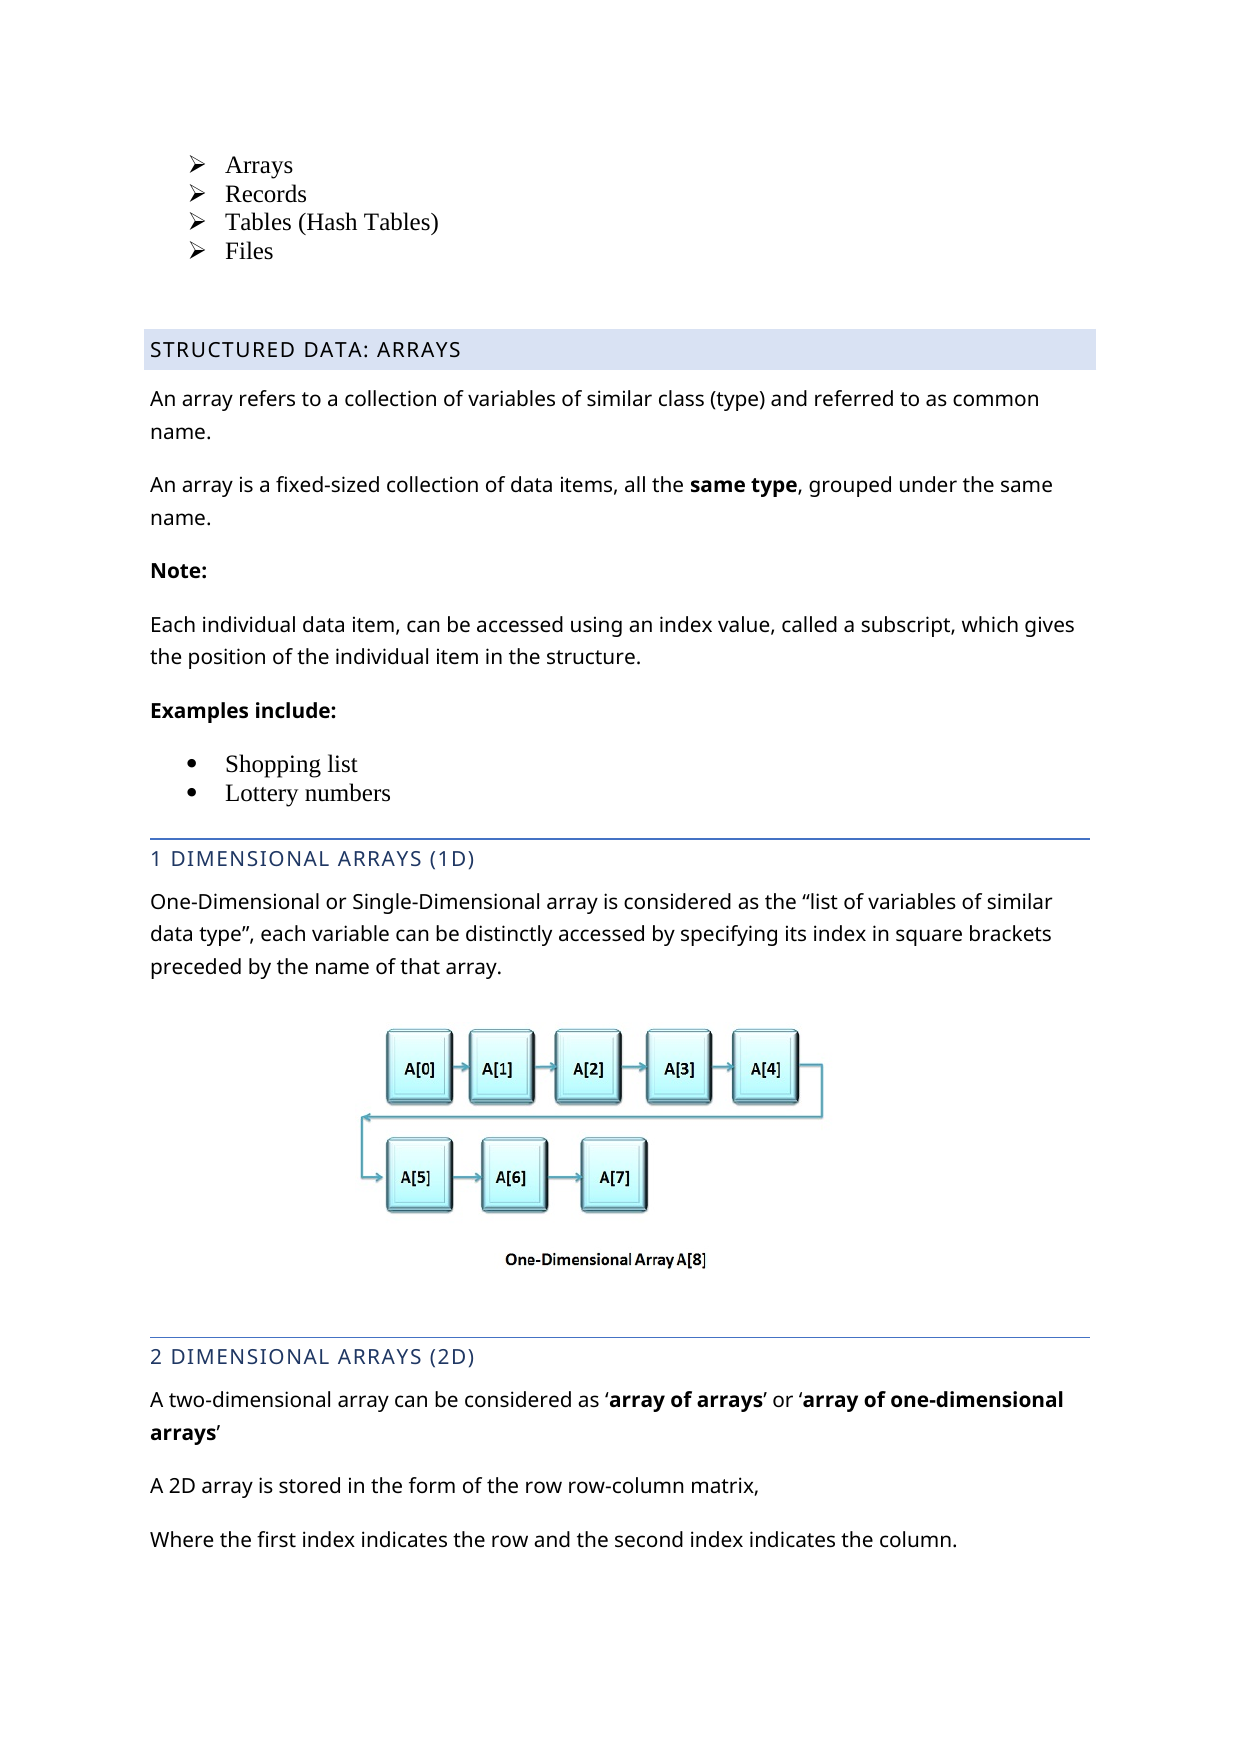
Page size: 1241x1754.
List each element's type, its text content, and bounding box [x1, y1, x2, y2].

text Where the first index indicates the row and the second index indicates the column. [150, 1525, 1090, 1553]
text One-Dimensional or Single-Dimensional array is considered as the “list of variables of similar data type”, each variable can be distinctly accessed by specifying its index in square brackets preceded by the name of that array. [150, 887, 1090, 981]
text Note: [150, 556, 1090, 585]
list Shopping list [187, 749, 1090, 778]
text An array refers to a collection of variables of similar class (type) and referred to as common name. [150, 384, 1090, 445]
text An array is a fixed-sized collection of data items, all the same type, grouped under the same name. [150, 470, 1090, 531]
list Records [187, 179, 1090, 207]
list Lottery numbers [187, 778, 1090, 807]
text A 2D array is stored in the form of the row row-column matrix, [150, 1471, 1090, 1500]
subtitle Structured Data: Arrays [150, 335, 1090, 363]
picture [328, 1007, 853, 1276]
text Each individual data item, can be accessed using an index value, called a subscript, which gives the position of the individual item in the structure. [150, 610, 1090, 671]
subtitle 1 Dimensional Arrays (1D) [150, 840, 1090, 872]
subtitle 2 Dimensional Arrays (2D) [150, 1338, 1090, 1371]
list Tables (Hash Tables) [187, 207, 1090, 236]
list Arrays [187, 150, 1090, 179]
list Files [187, 236, 1090, 265]
text A two-dimensional array can be considered as ‘array of arrays’ or ‘array of one-dimensional arrays’ [150, 1385, 1090, 1446]
text Examples include: [150, 696, 1090, 724]
